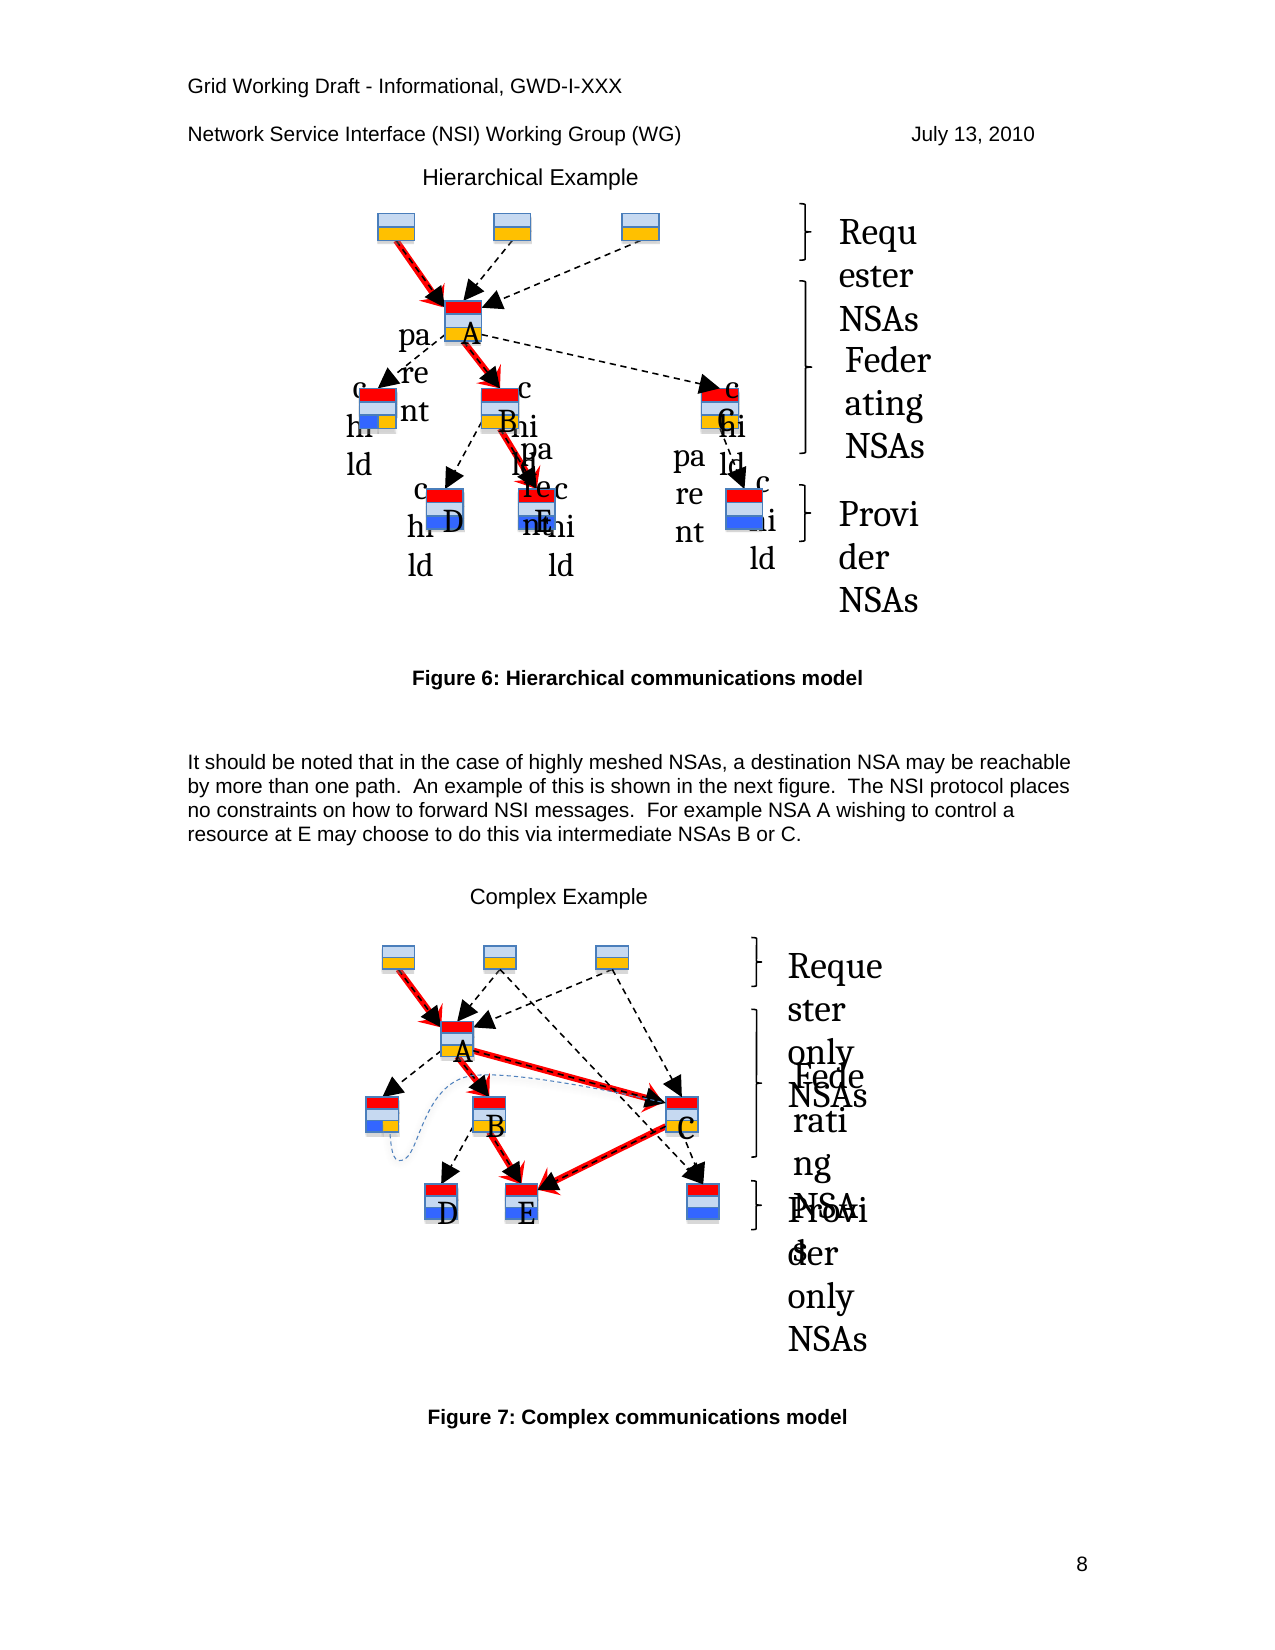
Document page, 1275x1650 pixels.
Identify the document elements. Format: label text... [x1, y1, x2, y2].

text It should be noted that in the case of highly meshed NSAs, a destination NSA may be reachable by more than one path. An example of this is shown in the next figure. The NSI protocol places no constraints on how to forward NSI messages. For example NSA A wishing to control a resource at E may choose to do this via intermediate NSAs B or C. [187, 750, 1087, 846]
